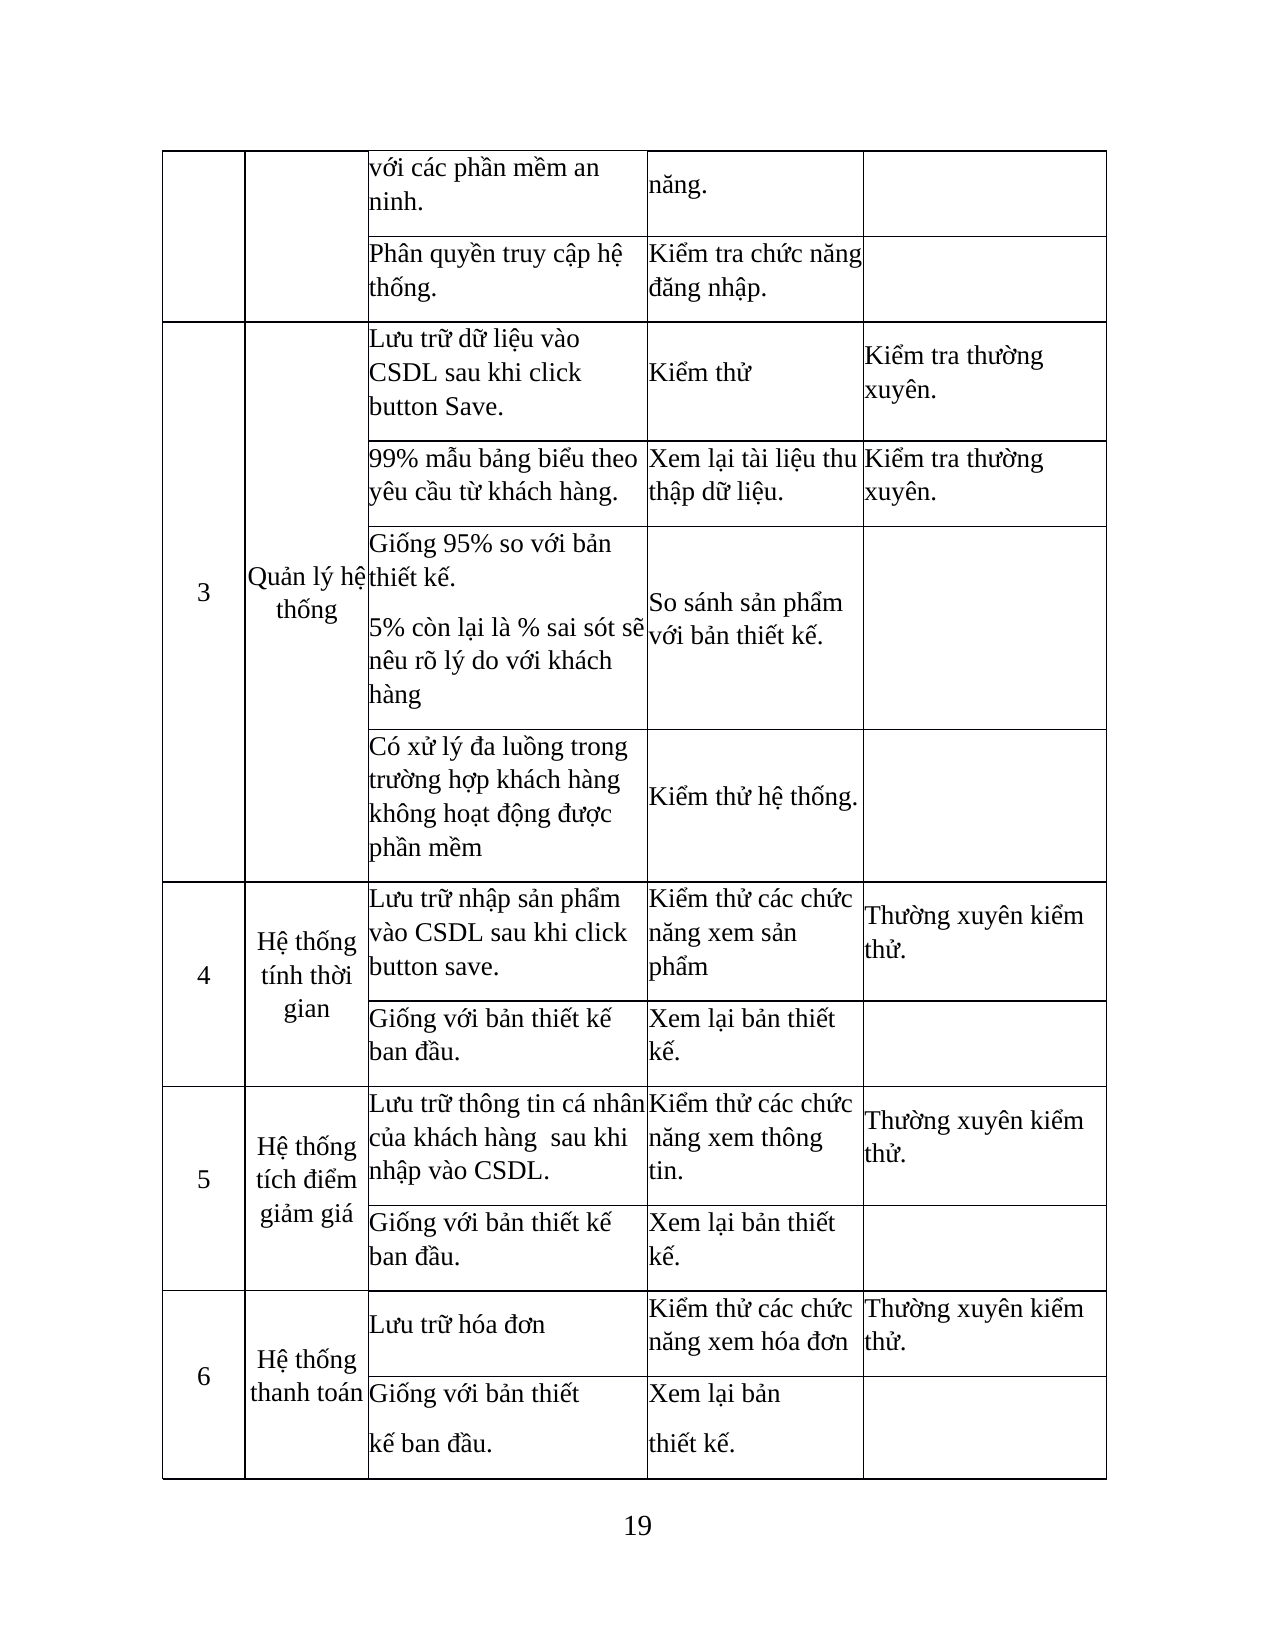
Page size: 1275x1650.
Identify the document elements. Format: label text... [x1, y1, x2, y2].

table_cell 99% mẫu bảng biểu theo yêu cầu từ khách hàng. [369, 442, 647, 526]
table_cell Giống với bản thiết kế ban đầu. [369, 1377, 647, 1478]
table_cell Kiểm thử [648, 323, 863, 440]
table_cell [369, 151, 647, 236]
table_cell [864, 237, 1106, 321]
table_cell Kiểm tra chức năng đăng nhập. [648, 237, 863, 321]
table_cell 6 [163, 1291, 244, 1478]
table_cell Hệ thống tính thời gian [246, 883, 368, 1086]
table_cell Kiểm thử hiệu năng. [648, 152, 863, 236]
table_cell [864, 1002, 1106, 1086]
table_cell Có xử lý đa luồng trong trường hợp khách hàng không hoạt động được phần mềm [369, 730, 647, 881]
table_cell Kiểm tra thường xuyên. [864, 323, 1106, 440]
table_cell Quản lý hệ thống [246, 323, 368, 881]
table_cell [864, 527, 1106, 728]
table_cell [864, 1206, 1106, 1290]
table_cell So sánh sản phẩm với bản thiết kế. [648, 527, 863, 728]
table_cell Kiểm tra thường xuyên. [864, 442, 1106, 526]
table_cell [864, 152, 1106, 236]
table_cell Thường xuyên kiểm thử. [864, 1087, 1106, 1205]
table_cell Lưu trữ dữ liệu vào CSDL sau khi click button Save. [369, 323, 647, 440]
table_cell Xem lại bản thiết kế. [648, 1002, 863, 1086]
table_cell Hệ thống thanh toán [246, 1291, 368, 1478]
table_cell Xem lại bản thiết kế. [648, 1206, 863, 1290]
table_cell [864, 730, 1106, 881]
table_cell Kiểm thử các chức năng xem sản phẩm [648, 883, 863, 1000]
table_cell Xem lại bản thiết kế. [648, 1377, 863, 1478]
table_cell Xem lại tài liệu thu thập dữ liệu. [648, 442, 863, 526]
table_cell Giống với bản thiết kế ban đầu. [369, 1002, 647, 1086]
table_cell Lưu trữ thông tin cá nhân của khách hàng sau khi nhập vào CSDL. [369, 1087, 647, 1205]
table_cell Lưu trữ hóa đơn [369, 1292, 647, 1376]
table_cell Thường xuyên kiểm thử. [864, 883, 1106, 1000]
table_cell Lưu trữ nhập sản phẩm vào CSDL sau khi click button save. [369, 883, 647, 1000]
table_cell Thường xuyên kiểm thử. [864, 1292, 1106, 1376]
table_cell 5 [163, 1087, 244, 1290]
table_cell Phân quyền truy cập hệ thống. [369, 237, 647, 321]
table_cell Giống với bản thiết kế ban đầu. [369, 1206, 647, 1290]
table_cell 3 [163, 323, 244, 881]
table_cell Hệ thống tích điểm giảm giá [246, 1087, 368, 1290]
table_cell Kiểm thử các chức năng xem thông tin. [648, 1087, 863, 1205]
table_cell [864, 1377, 1106, 1478]
table_cell Kiểm thử hệ thống. [648, 730, 863, 881]
table_cell 4 [163, 883, 244, 1086]
table_cell Kiểm thử các chức năng xem hóa đơn [648, 1292, 863, 1376]
table_cell Giống 95% so với bản thiết kế. 5% còn lại là % sai sót sẽ nêu rõ lý do với khách hàng [369, 527, 647, 728]
